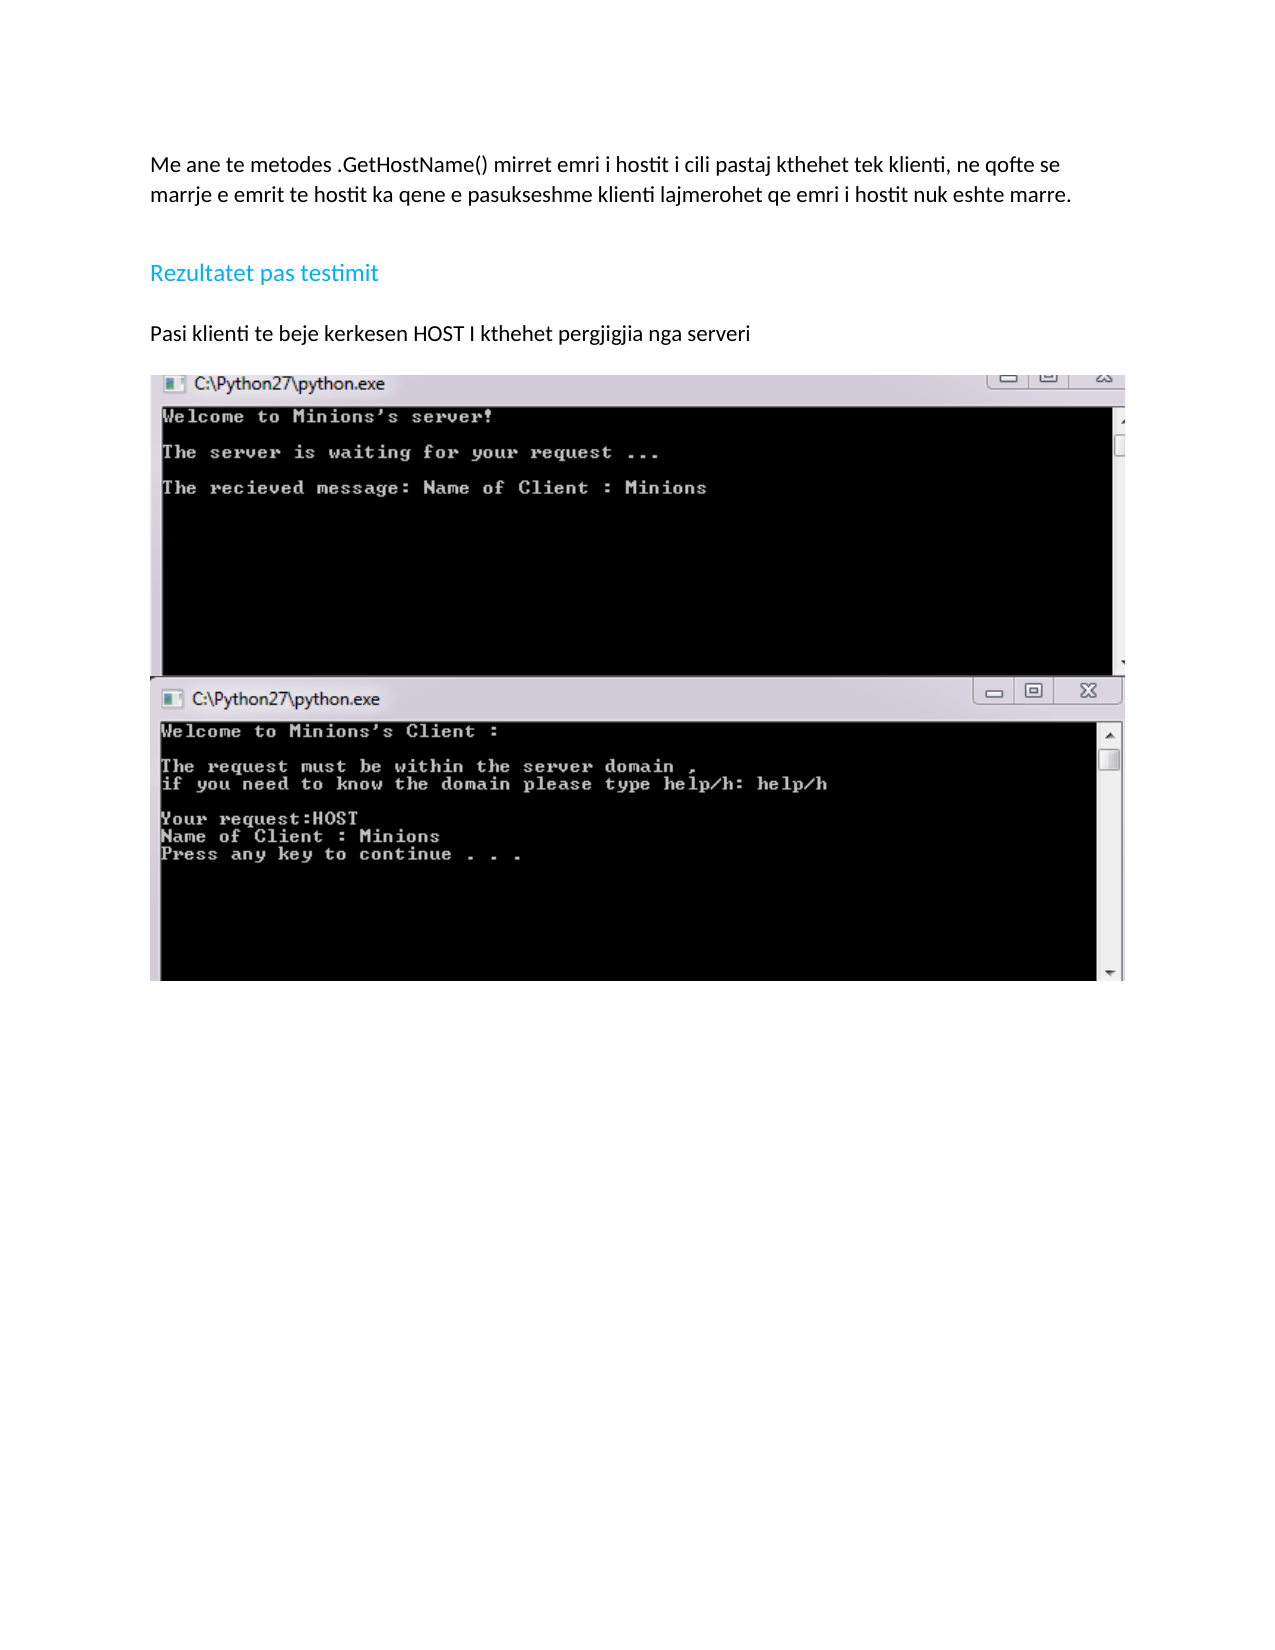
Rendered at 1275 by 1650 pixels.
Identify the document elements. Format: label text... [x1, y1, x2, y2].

picture [150, 375, 1125, 981]
text Pasi klienti te beje kerkesen HOST I kthehet pergjigjia nga serveri [150, 319, 1125, 347]
text Me ane te metodes .GetHostName() mirret emri i hostit i cili pastaj kthehet tek klienti, ne qofte se marrje e emrit te hostit ka qene e pasukseshme klienti lajmerohet qe emri i hostit nuk eshte marre. [150, 150, 1125, 208]
text Rezultatet pas testimit [150, 258, 1125, 288]
